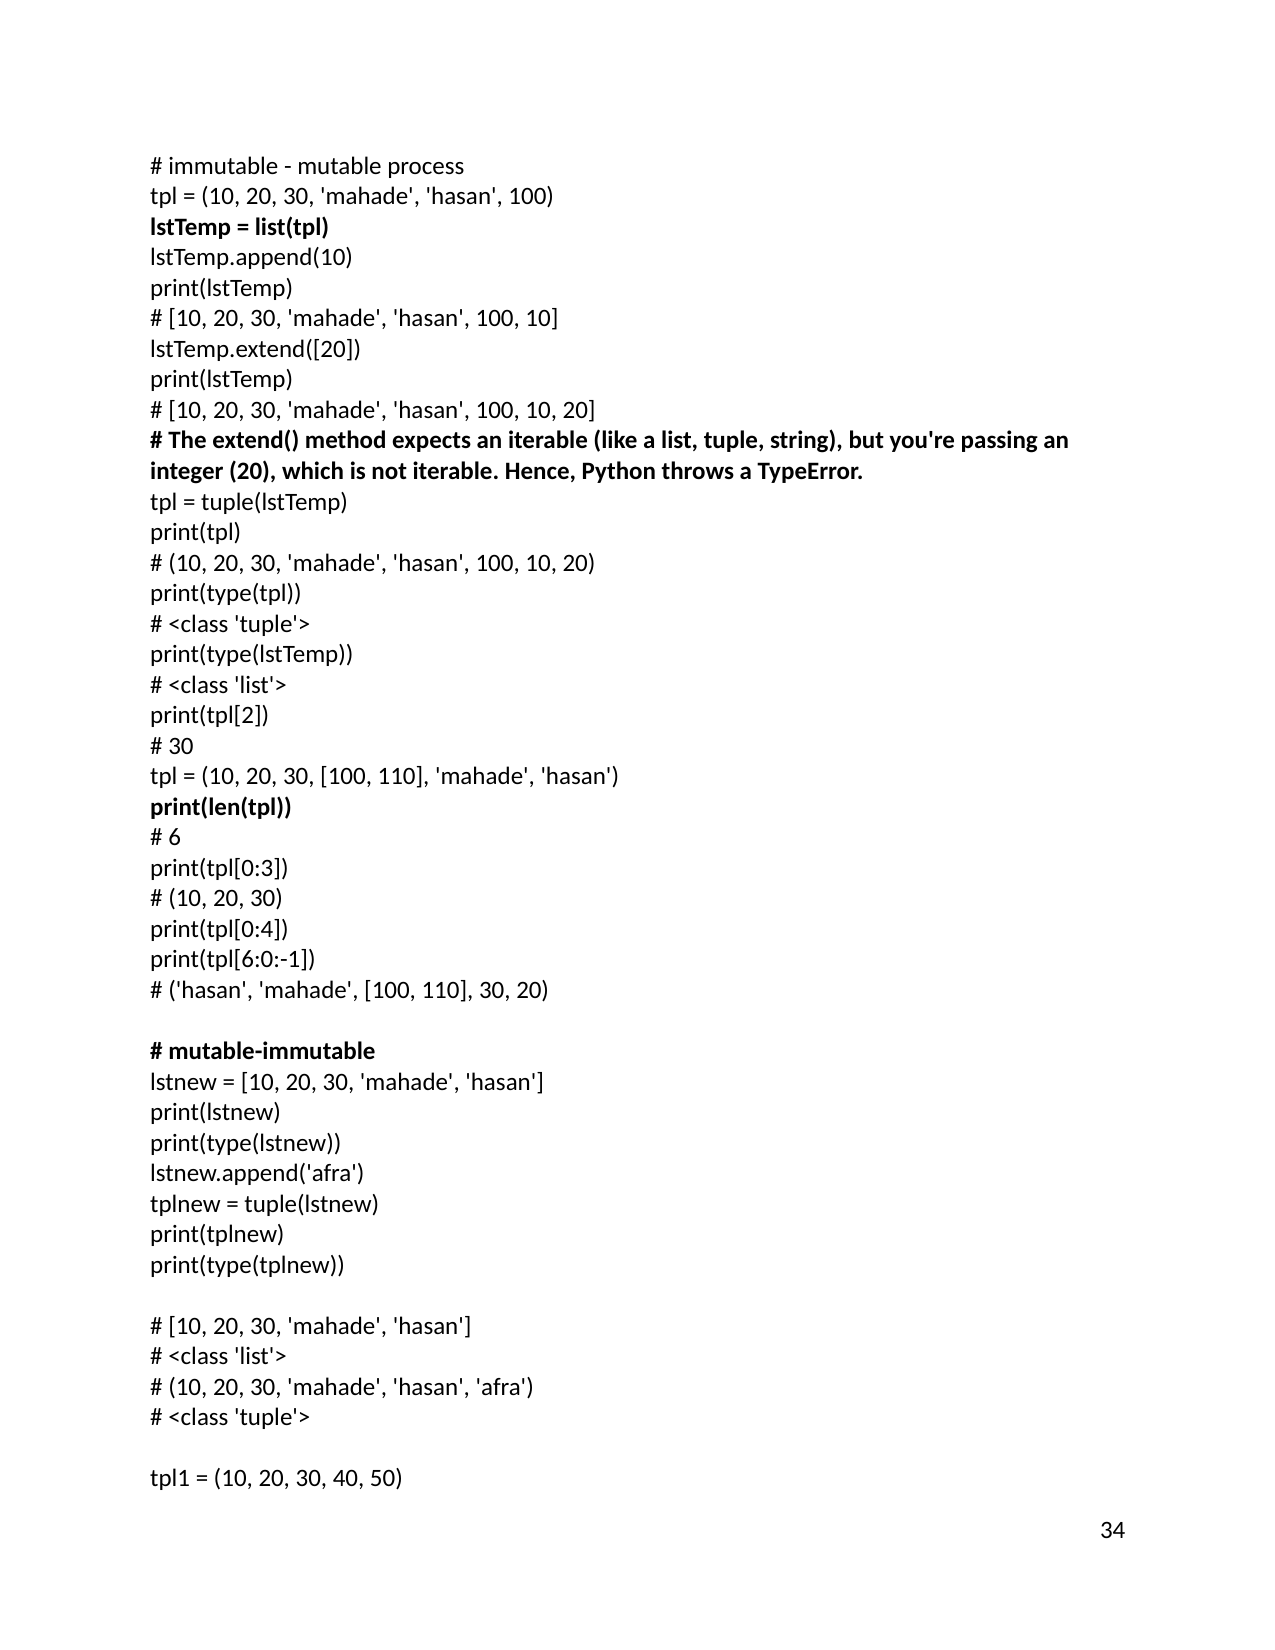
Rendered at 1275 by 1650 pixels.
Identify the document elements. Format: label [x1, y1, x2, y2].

text [150, 150, 1125, 1493]
